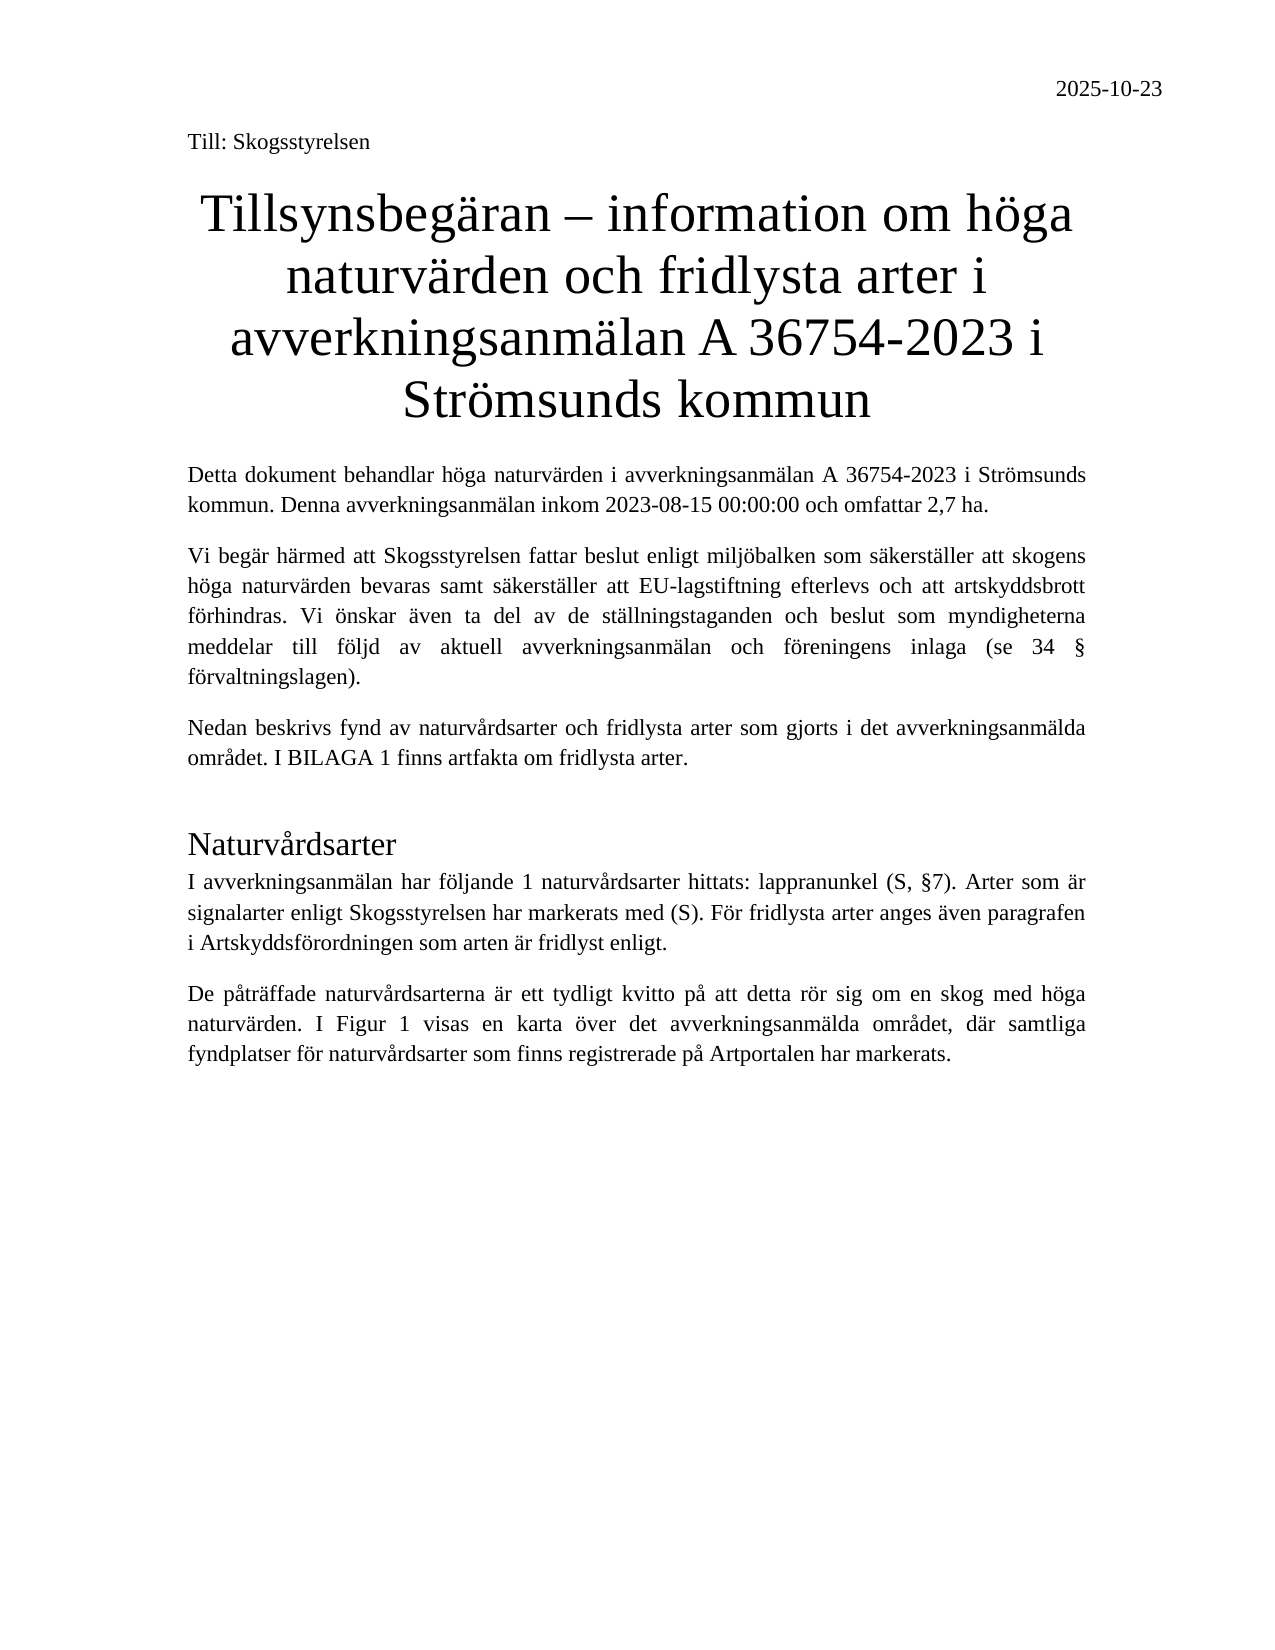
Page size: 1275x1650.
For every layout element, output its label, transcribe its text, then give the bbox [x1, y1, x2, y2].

title Tillsynsbegäran – information om höga naturvärden och fridlysta arter i avverkningsanmälan A 36754-2023 i Strömsunds kommun [187, 180, 1087, 429]
subtitle Naturvårdsarter [187, 824, 1087, 863]
text Nedan beskrivs fynd av naturvårdsarter och fridlysta arter som gjorts i det avverkningsanmälda området. I BILAGA 1 finns artfakta om fridlysta arter. [187, 714, 1087, 771]
text Detta dokument behandlar höga naturvärden i avverkningsanmälan A 36754-2023 i Strömsunds kommun. Denna avverkningsanmälan inkom 2023-08-15 00:00:00 och omfattar 2,7 ha. [187, 461, 1087, 517]
text I avverkningsanmälan har följande 1 naturvårdsarter hittats: lappranunkel (S, §7). Arter som är signalarter enligt Skogsstyrelsen har markerats med (S). För fridlysta arter anges även paragrafen i Artskyddsförordningen som arten är fridlyst enligt. [187, 868, 1087, 955]
text Vi begär härmed att Skogsstyrelsen fattar beslut enligt miljöbalken som säkerställer att skogens höga naturvärden bevaras samt säkerställer att EU-lagstiftning efterlevs och att artskyddsbrott förhindras. Vi önskar även ta del av de ställningstaganden och beslut som myndigheterna meddelar till följd av aktuell avverkningsanmälan och föreningens inlaga (se 34 § förvaltningslagen). [187, 542, 1087, 689]
text De påträffade naturvårdsarterna är ett tydligt kvitto på att detta rör sig om en skog med höga naturvärden. I Figur 1 visas en karta över det avverkningsanmälda området, där samtliga fyndplatser för naturvårdsarter som finns registrerade på Artportalen har markerats. [187, 980, 1087, 1067]
